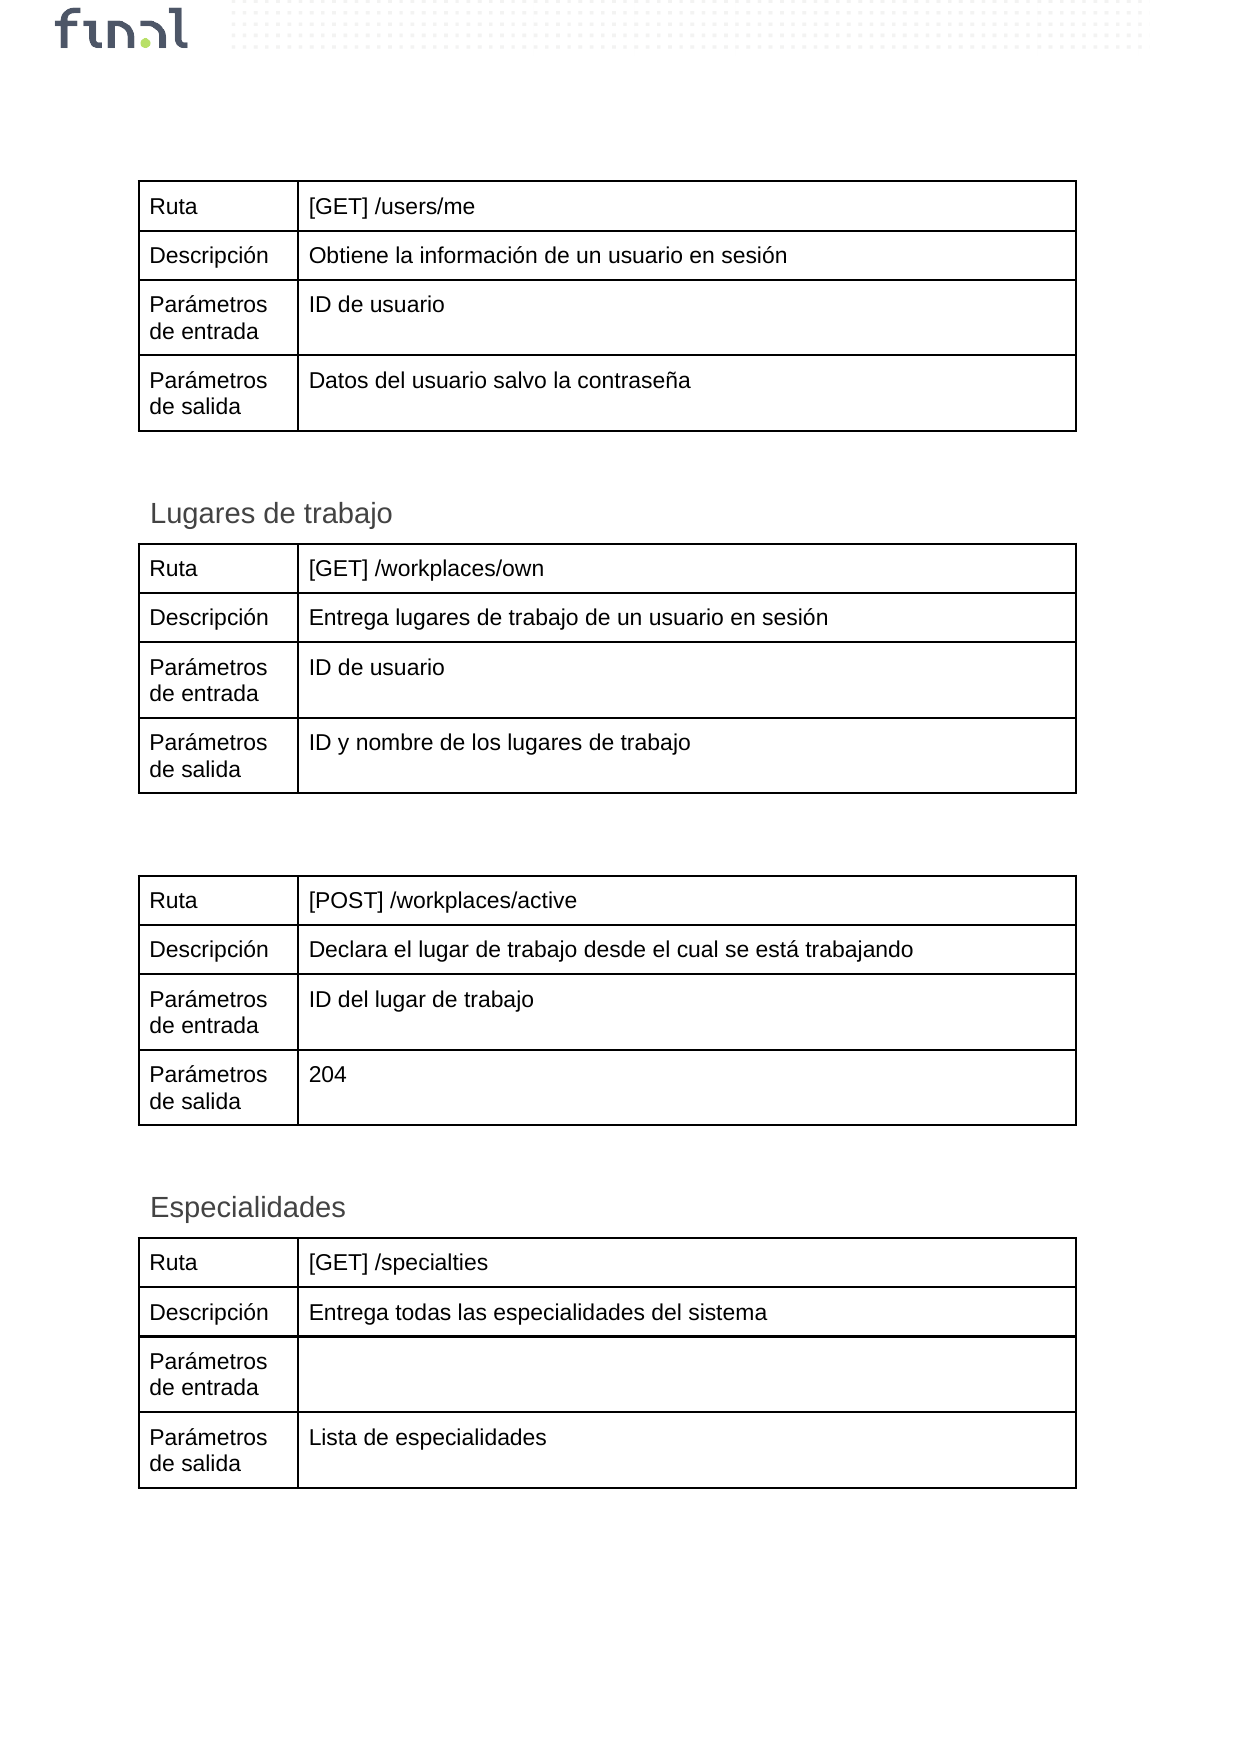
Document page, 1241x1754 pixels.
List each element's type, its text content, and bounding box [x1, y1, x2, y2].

subtitle Lugares de trabajo [150, 496, 1090, 529]
table_cell Parámetros de entrada [140, 281, 297, 354]
subtitle Especialidades [150, 1190, 1090, 1223]
table_header [GET] /workplaces/own [299, 545, 1075, 592]
table_cell Descripción [140, 926, 297, 973]
picture [51, 0, 1150, 56]
table_cell Parámetros de entrada [140, 643, 297, 717]
table_cell Parámetros de salida [140, 719, 297, 792]
table_cell ID de usuario [299, 643, 1075, 717]
table_header Ruta [140, 545, 297, 592]
table_header [GET] /specialties [299, 1239, 1075, 1286]
table_cell Entrega todas las especialidades del sistema [299, 1288, 1075, 1335]
table_cell Entrega lugares de trabajo de un usuario en sesión [299, 594, 1075, 641]
table_cell Datos del usuario salvo la contraseña [299, 356, 1075, 430]
table_header Ruta [140, 877, 297, 924]
table_cell Lista de especialidades [299, 1413, 1075, 1487]
table_cell Parámetros de salida [140, 1413, 297, 1487]
table_cell Descripción [140, 232, 297, 279]
table_cell Parámetros de salida [140, 1051, 297, 1124]
table_cell Descripción [140, 594, 297, 641]
table_cell Parámetros de entrada [140, 1338, 297, 1411]
table_header Ruta [140, 1239, 297, 1286]
table_header Ruta [140, 182, 297, 229]
table_cell Descripción [140, 1288, 297, 1335]
table_cell [299, 1338, 1075, 1411]
table_cell ID y nombre de los lugares de trabajo [299, 719, 1075, 792]
table_header [POST] /workplaces/active [299, 877, 1075, 924]
table_header [GET] /users/me [299, 182, 1075, 229]
table_cell Parámetros de entrada [140, 975, 297, 1049]
table_cell Parámetros de salida [140, 356, 297, 430]
table_cell Declara el lugar de trabajo desde el cual se está trabajando [299, 926, 1075, 973]
table_cell Obtiene la información de un usuario en sesión [299, 232, 1075, 279]
table_cell ID de usuario [299, 281, 1075, 354]
table_cell ID del lugar de trabajo [299, 975, 1075, 1049]
table_cell 204 [299, 1051, 1075, 1124]
